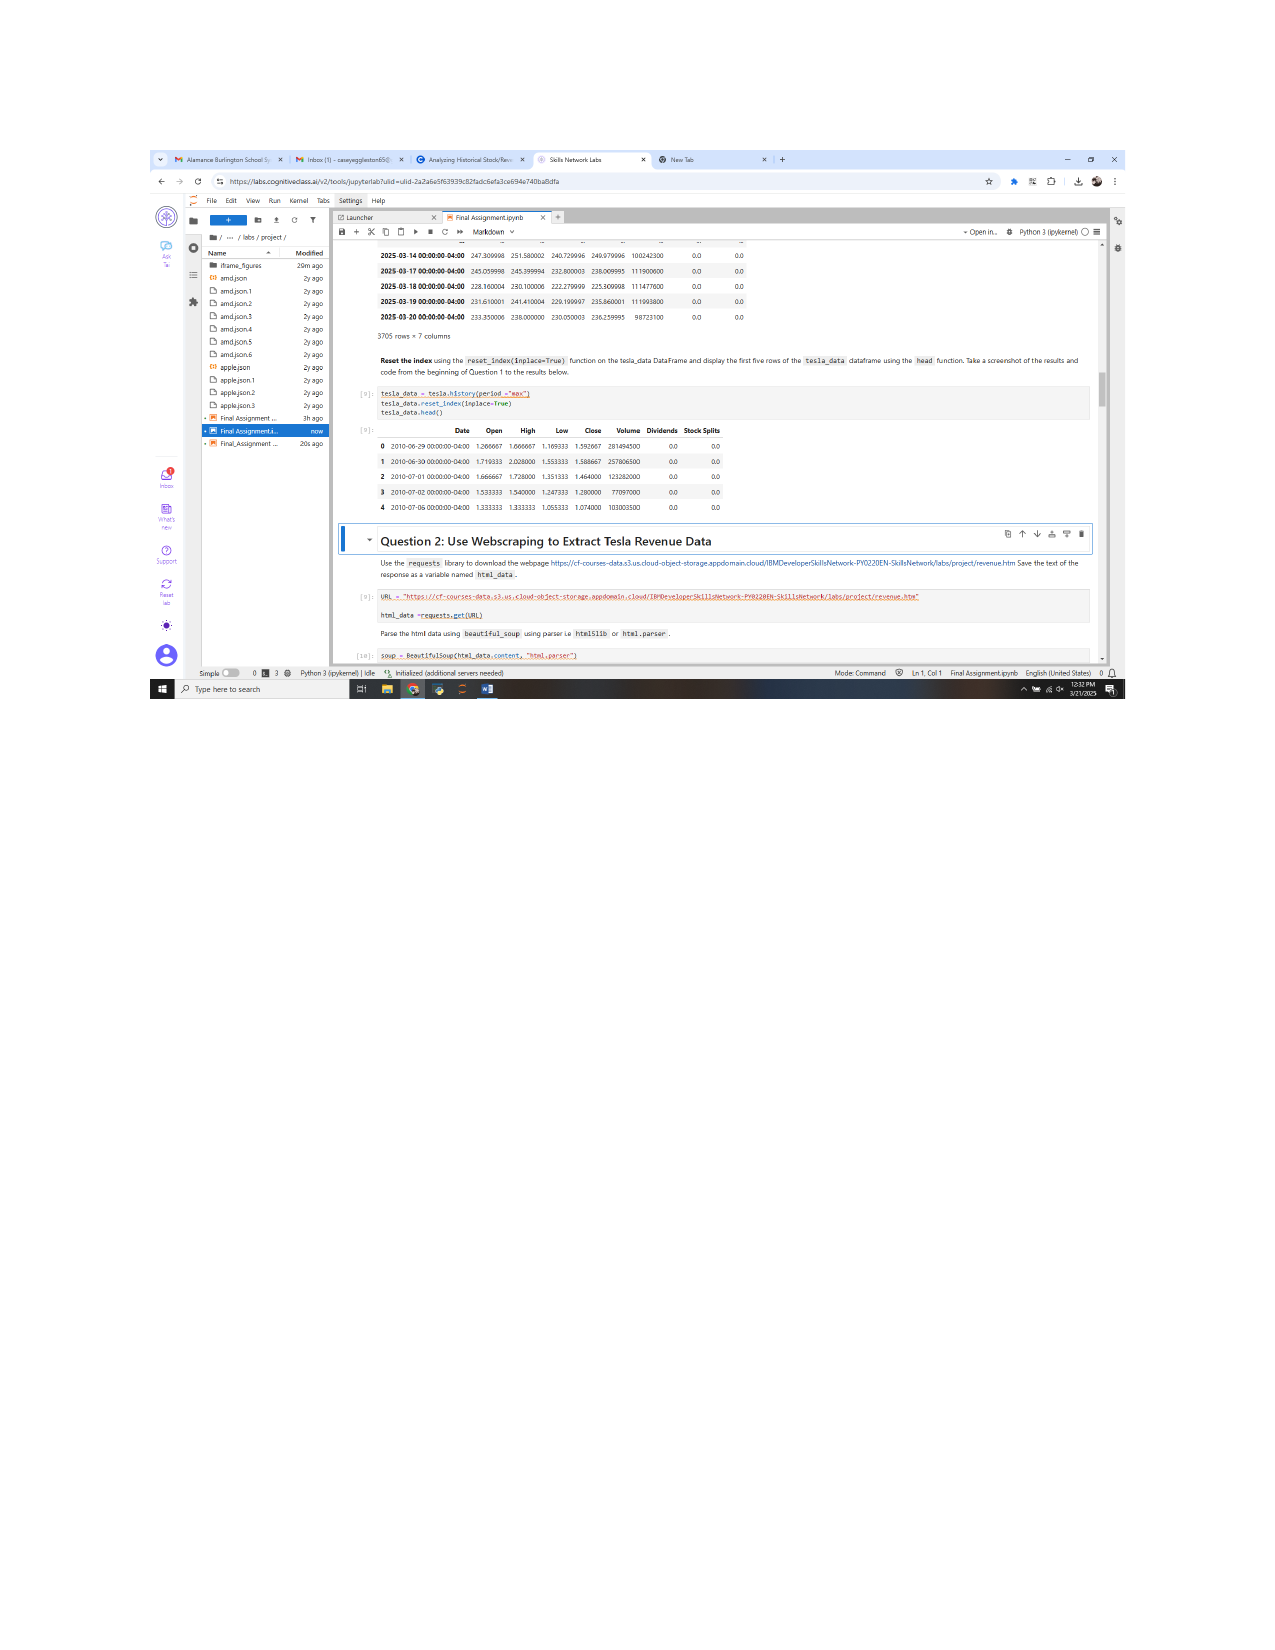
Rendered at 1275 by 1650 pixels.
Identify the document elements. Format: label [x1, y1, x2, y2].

picture [150, 150, 1125, 699]
